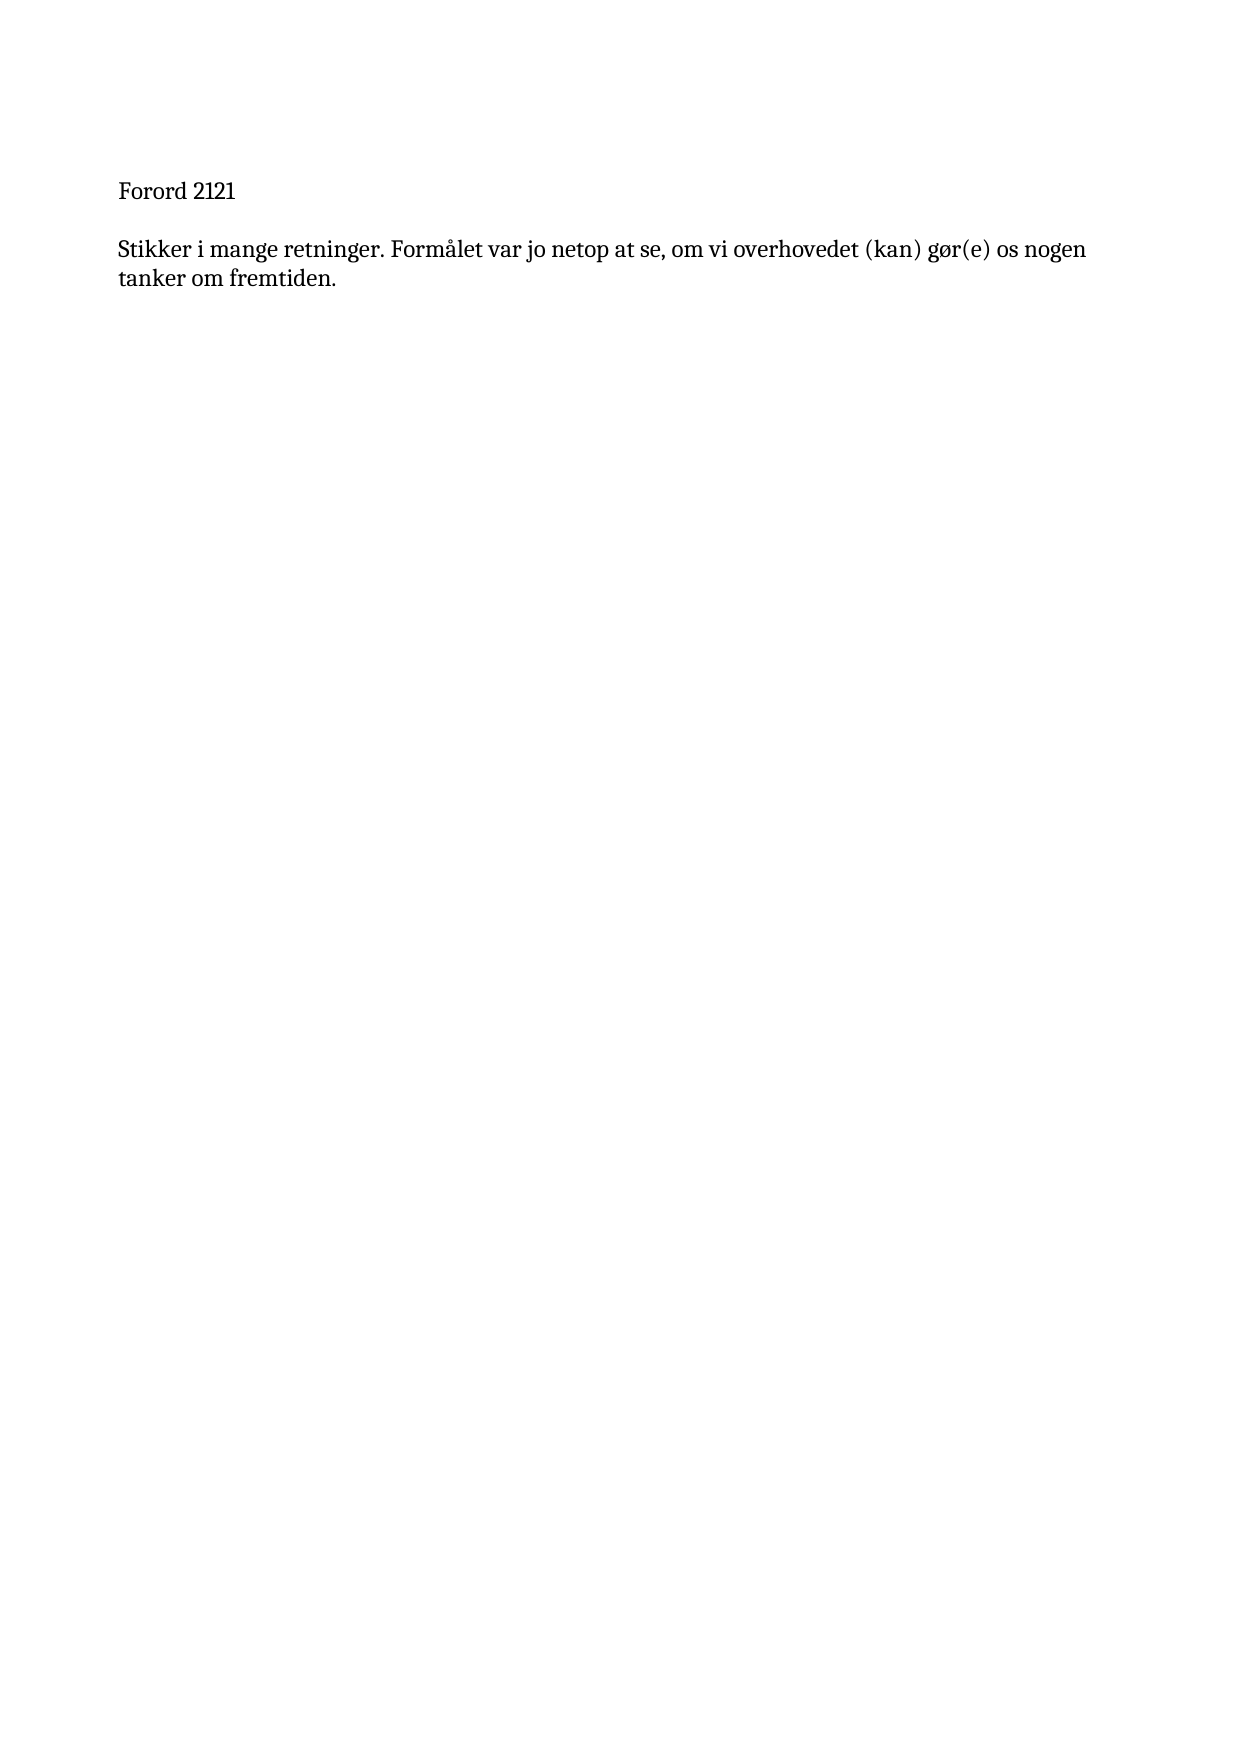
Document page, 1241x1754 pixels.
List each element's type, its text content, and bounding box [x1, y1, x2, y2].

text Stikker i mange retninger. Formålet var jo netop at se, om vi overhovedet (kan) gør(e) os nogen tanker om fremtiden. [118, 235, 1122, 292]
text Forord 2121 [118, 177, 1122, 206]
